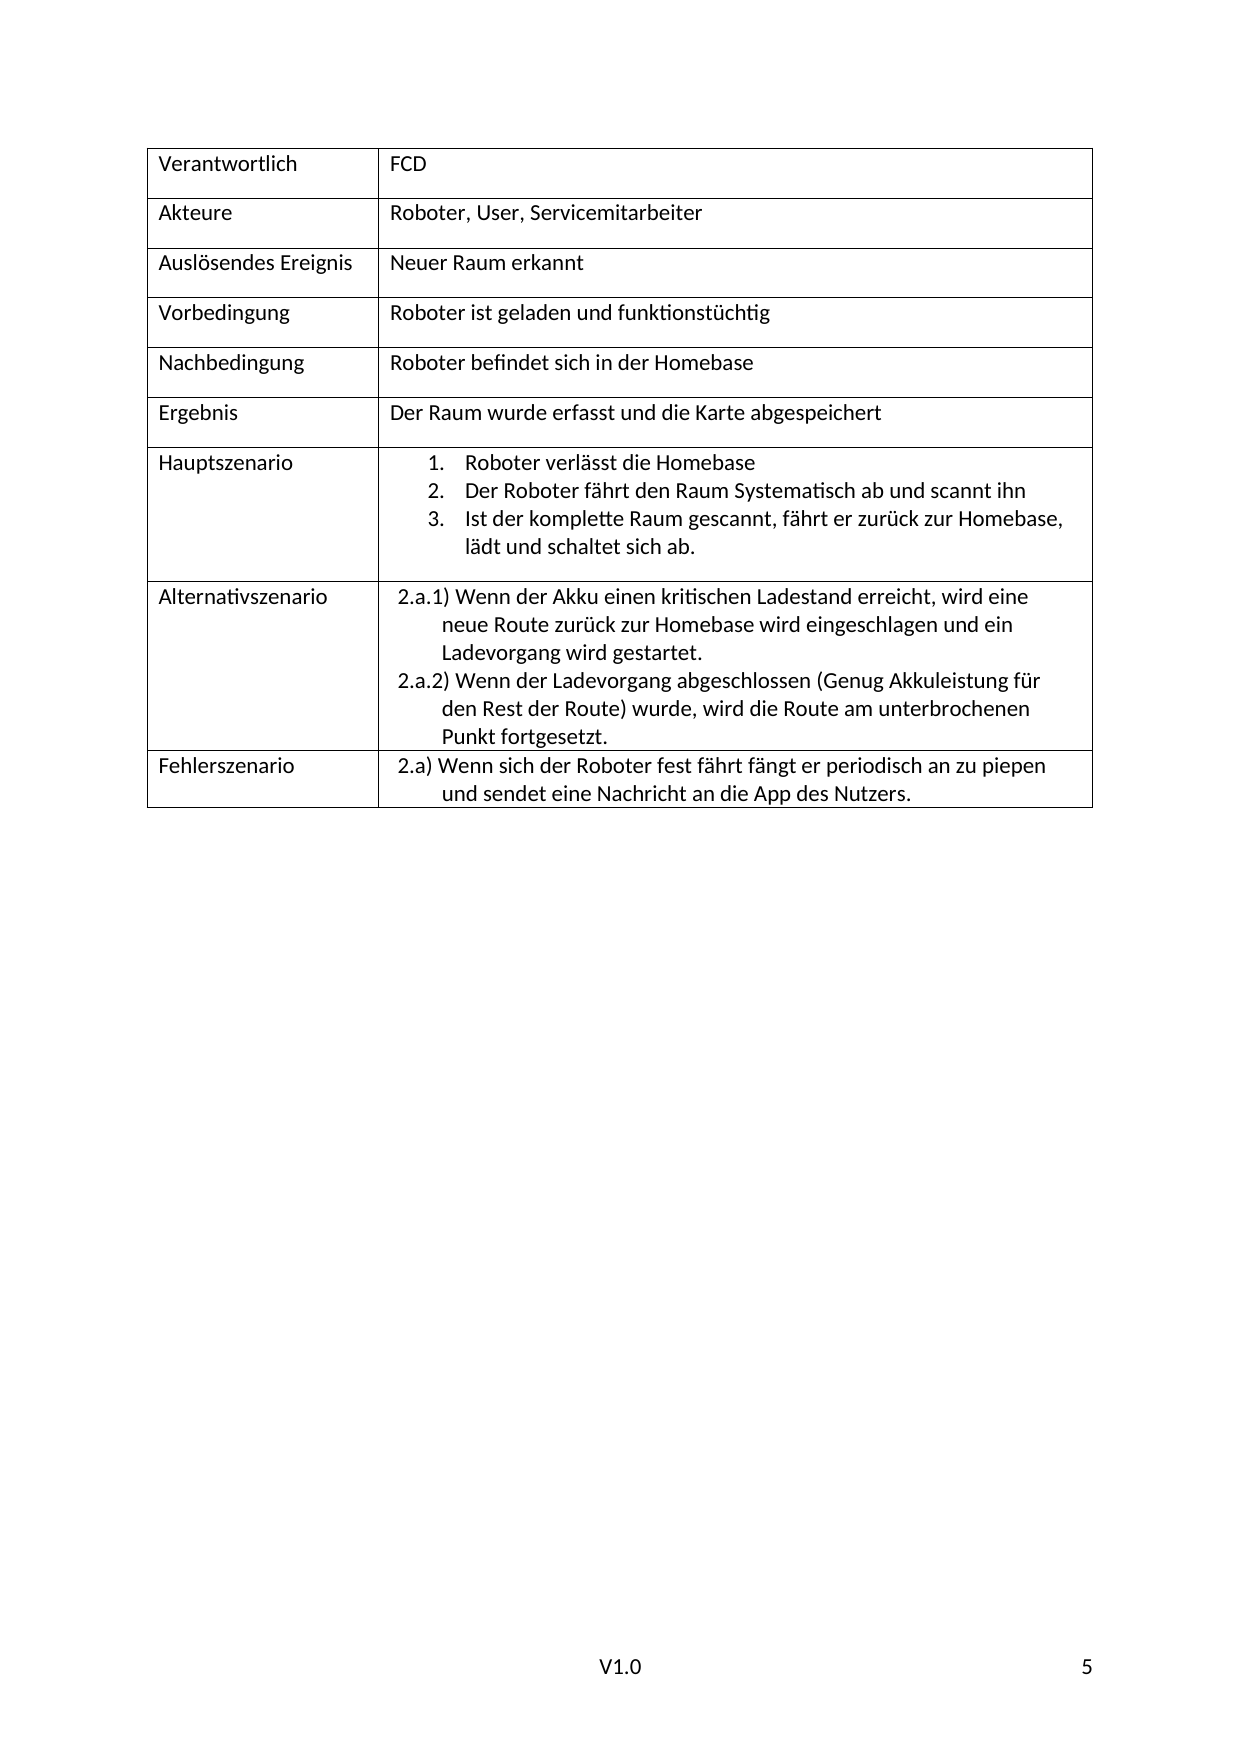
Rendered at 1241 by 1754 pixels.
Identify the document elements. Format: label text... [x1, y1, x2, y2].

table_cell Neuer Raum erkannt [379, 249, 1092, 297]
table_cell Vorbedingung [148, 298, 378, 347]
table_cell Fehlerszenario [148, 751, 378, 807]
table_cell Alternativszenario [148, 582, 378, 750]
table_cell 2.a) Wenn sich der Roboter fest fährt fängt er periodisch an zu piepen und sendet eine Nachricht an die App des Nutzers. [379, 751, 1092, 807]
table_cell Roboter verlässt die Homebase Der Roboter fährt den Raum Systematisch ab und scannt ihn Ist der komplette Raum gescannt, fährt er zurück zur Homebase, lädt und schaltet sich ab. [379, 448, 1092, 581]
table_cell Ergebnis [148, 398, 378, 447]
table_cell Nachbedingung [148, 348, 378, 397]
table_cell Roboter, User, Servicemitarbeiter [379, 199, 1092, 247]
table_cell Hauptszenario [148, 448, 378, 581]
table_cell Akteure [148, 199, 378, 247]
table_cell Roboter ist geladen und funktionstüchtig [379, 298, 1092, 347]
table_cell Auslösendes Ereignis [148, 249, 378, 297]
table_cell FCD [379, 149, 1092, 197]
table_cell Roboter befindet sich in der Homebase [379, 348, 1092, 397]
table_cell Verantwortlich [148, 149, 378, 197]
table_cell Der Raum wurde erfasst und die Karte abgespeichert [379, 398, 1092, 447]
table_cell 2.a.1) Wenn der Akku einen kritischen Ladestand erreicht, wird eine neue Route zurück zur Homebase wird eingeschlagen und ein Ladevorgang wird gestartet. 2.a.2) Wenn der Ladevorgang abgeschlossen (Genug Akkuleistung für den Rest der Route) wurde, wird die Route am unterbrochenen Punkt fortgesetzt. [379, 582, 1092, 750]
